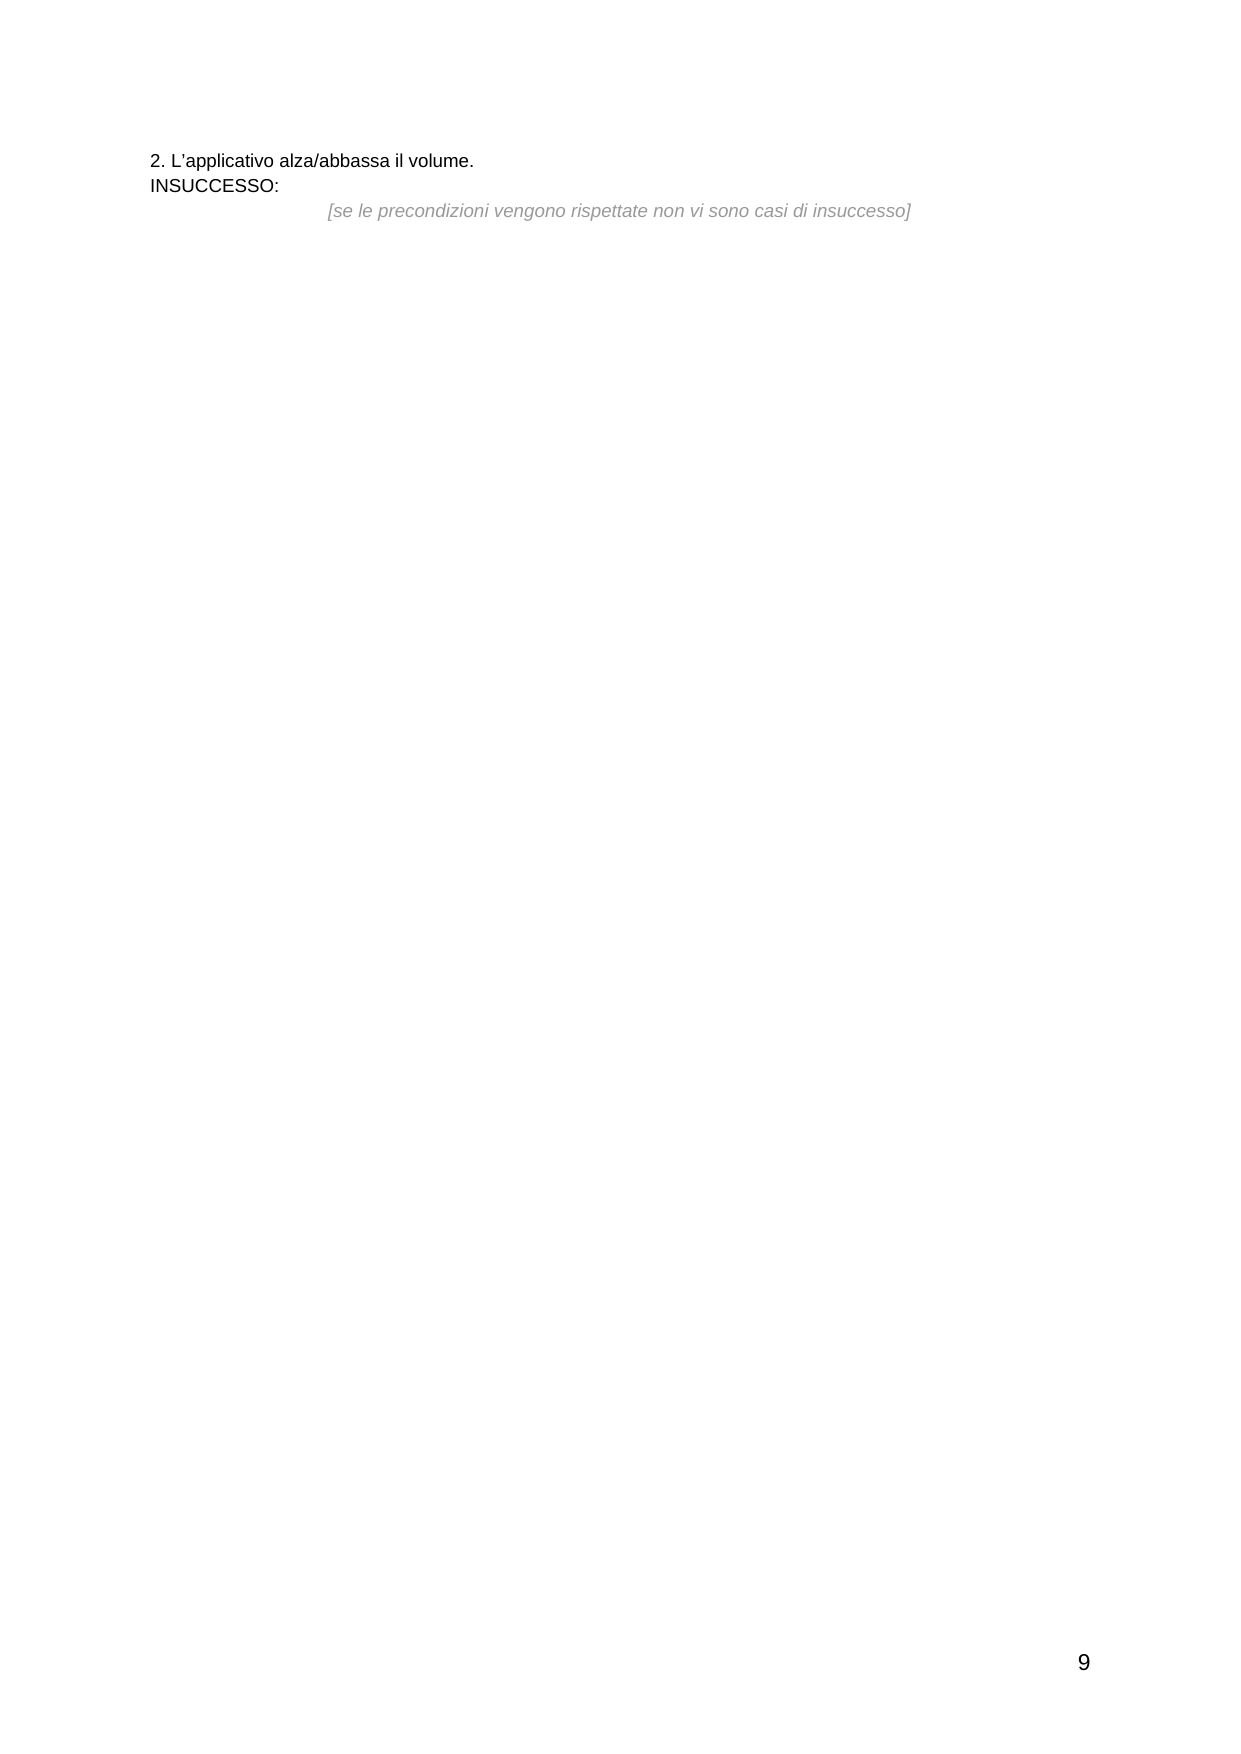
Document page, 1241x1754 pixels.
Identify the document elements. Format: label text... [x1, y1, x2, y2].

text [se le precondizioni vengono rispettate non vi sono casi di insuccesso] [150, 199, 1090, 221]
text INSUCCESSO: [150, 175, 1090, 196]
text 2. L’applicativo alza/abbassa il volume. [150, 150, 1090, 172]
